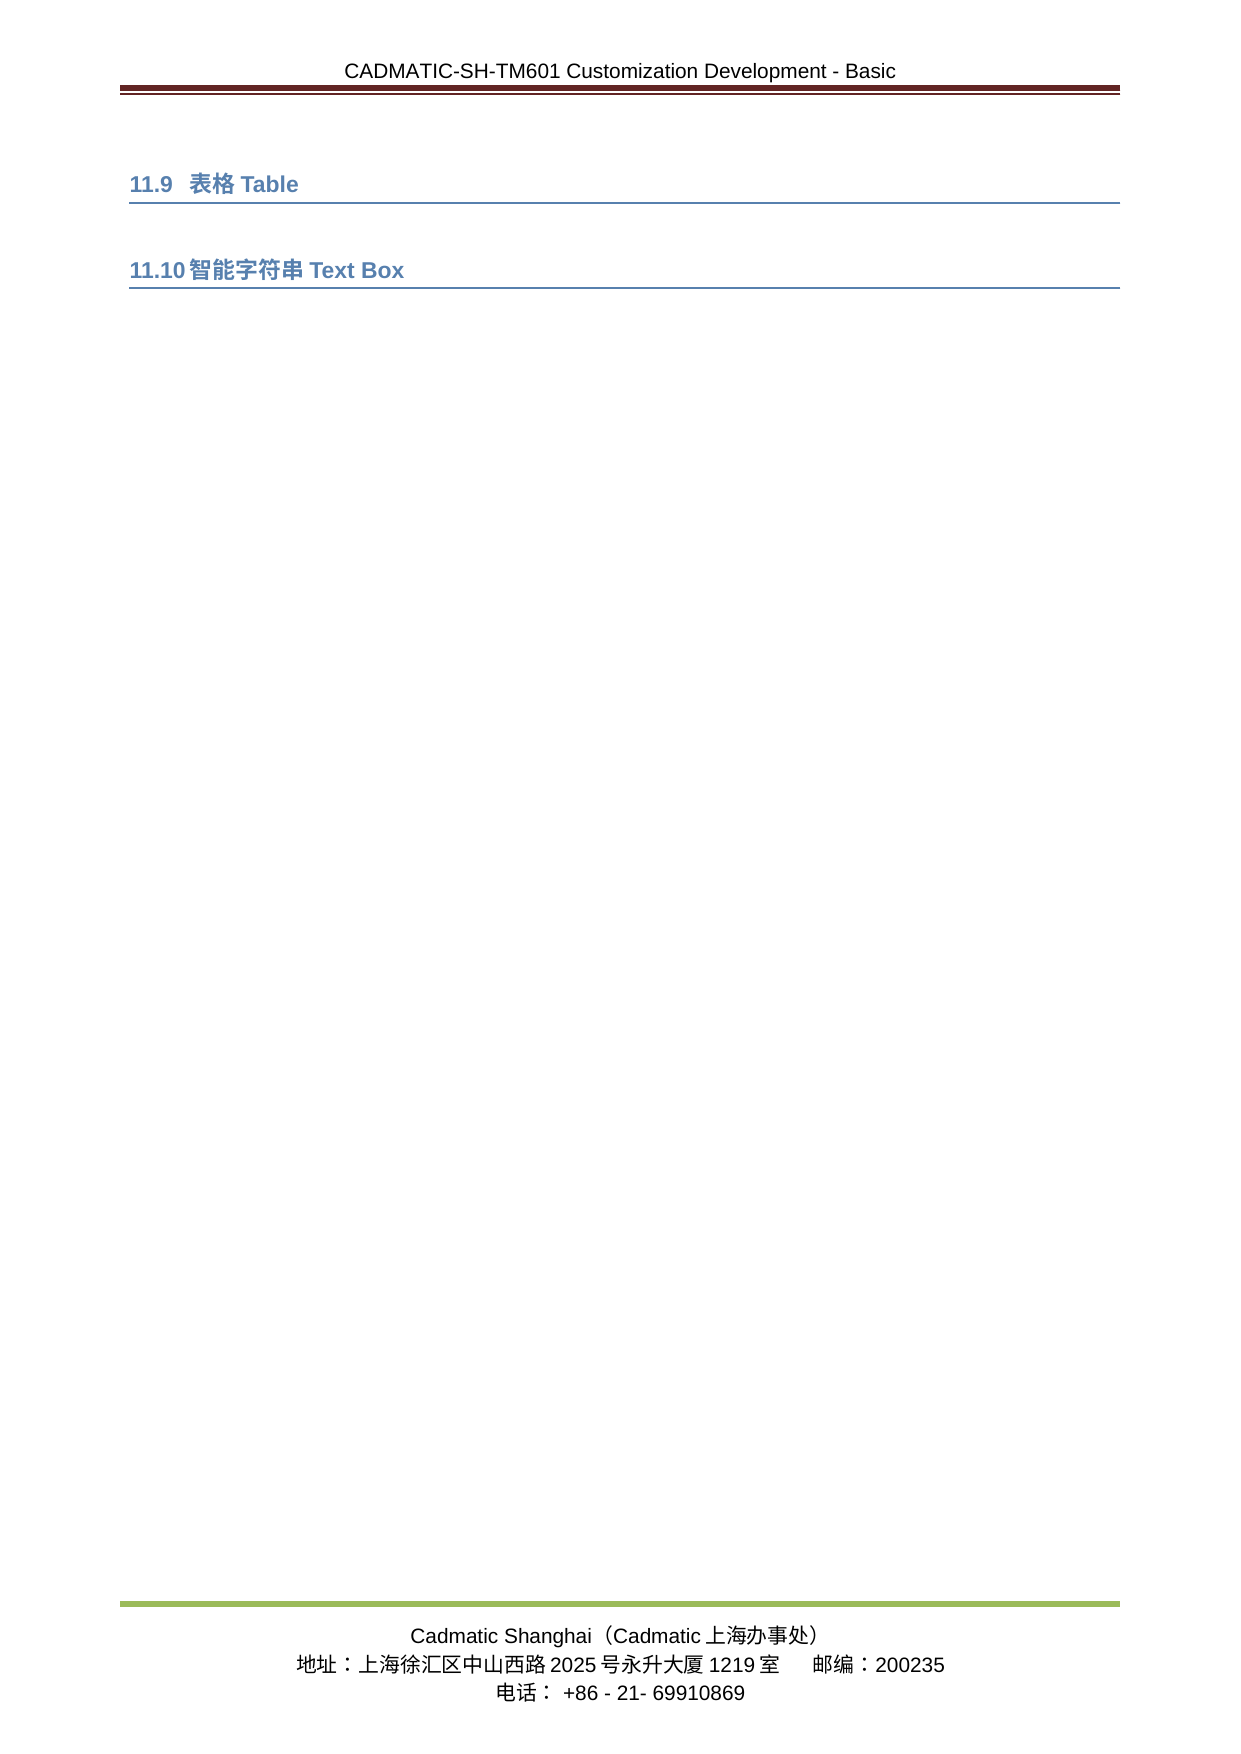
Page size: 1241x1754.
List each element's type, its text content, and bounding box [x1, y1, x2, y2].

subtitle 智能字符串 Text Box [129, 252, 1120, 287]
subtitle 表格 Table [129, 166, 1120, 202]
